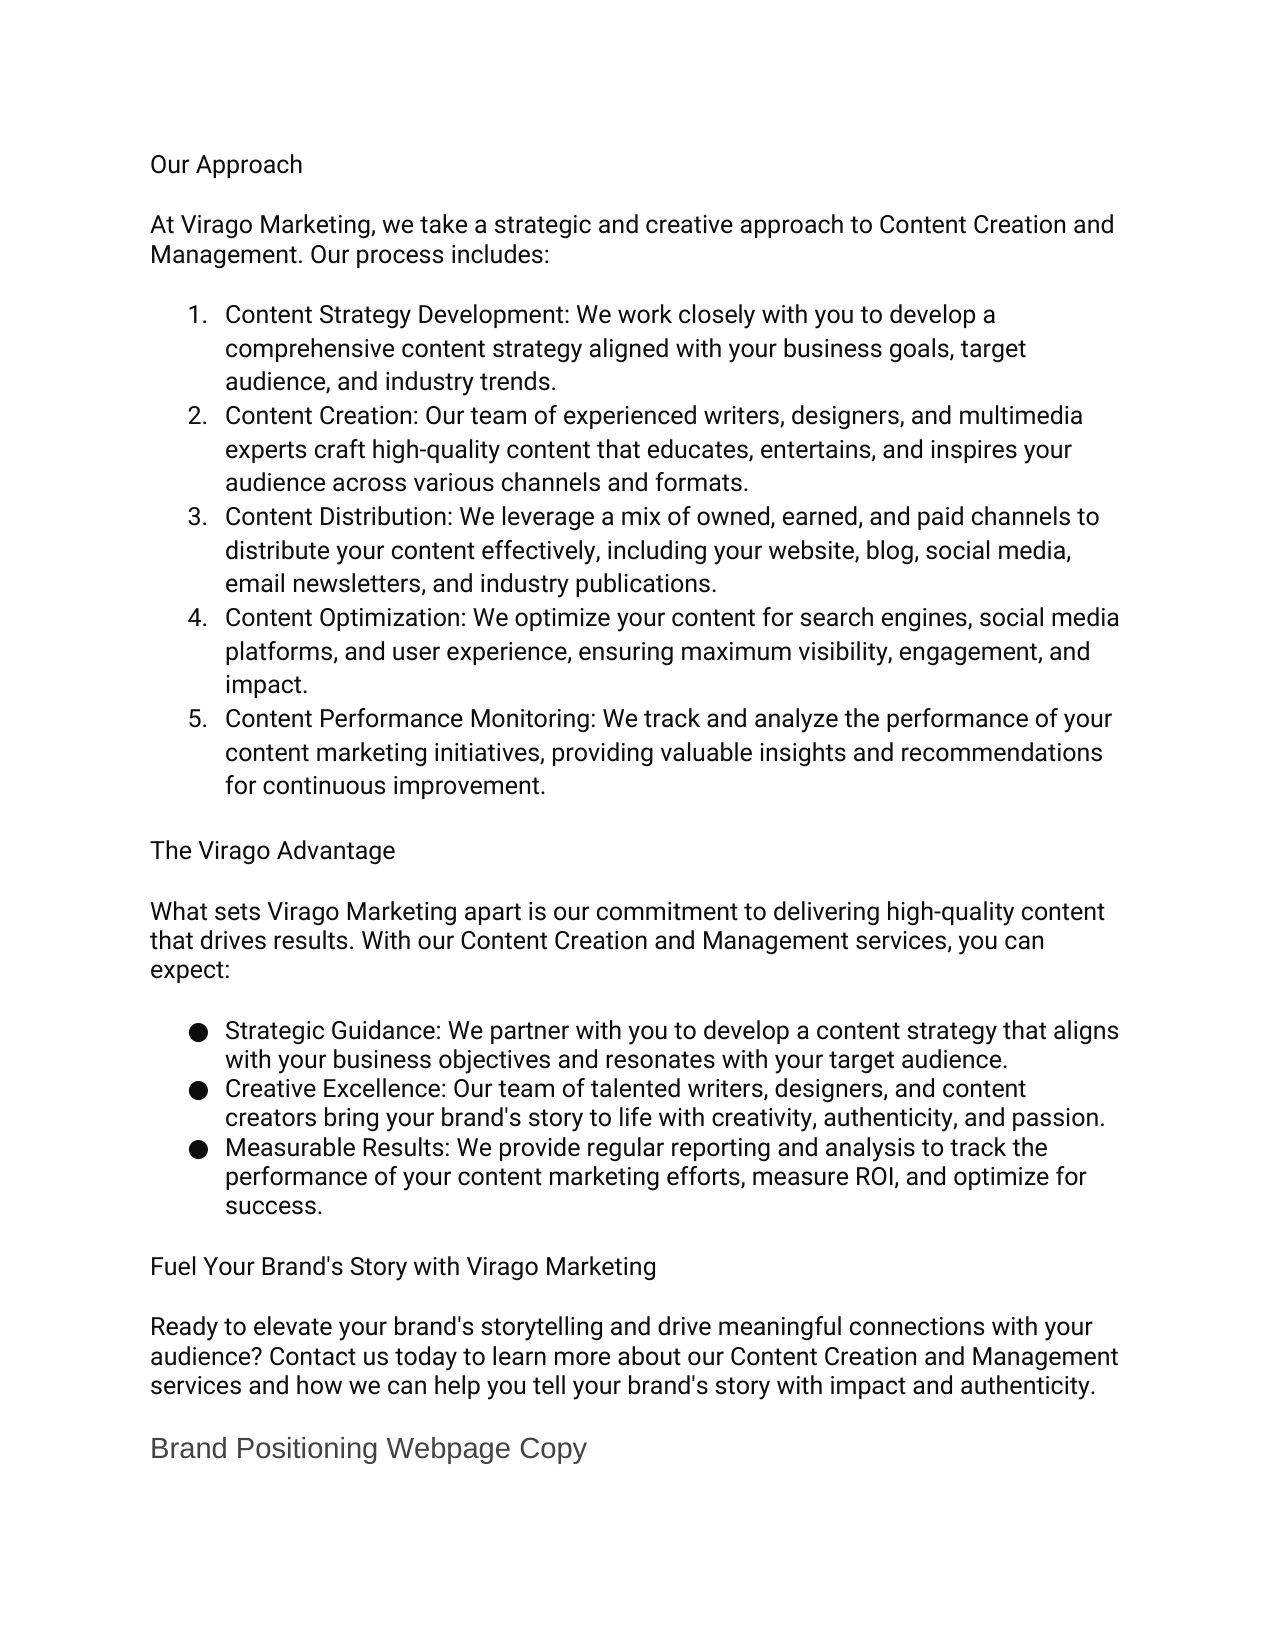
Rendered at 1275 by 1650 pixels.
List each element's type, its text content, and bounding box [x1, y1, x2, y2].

text Ready to elevate your brand's storytelling and drive meaningful connections with your audience? Contact us today to learn more about our Content Creation and Management services and how we can help you tell your brand's story with impact and authenticity. [150, 1312, 1125, 1400]
list Content Distribution: We leverage a mix of owned, earned, and paid channels to distribute your content effectively, including your website, blog, social media, email newsletters, and industry publications. [187, 502, 1125, 599]
text Our Approach [150, 150, 1125, 179]
list Measurable Results: We provide regular reporting and analysis to track the performance of your content marketing efforts, measure ROI, and optimize for success. [187, 1133, 1125, 1221]
subtitle Brand Positioning Webpage Copy [150, 1432, 1125, 1465]
text The Virago Advantage [150, 836, 1125, 866]
list Content Creation: Our team of experienced writers, designers, and multimedia experts craft high-quality content that educates, entertains, and inspires your audience across various channels and formats. [187, 401, 1125, 498]
text What sets Virago Marketing apart is our commitment to delivering high-quality content that drives results. With our Content Creation and Management services, you can expect: [150, 897, 1125, 984]
list Content Strategy Development: We work closely with you to develop a comprehensive content strategy aligned with your business goals, target audience, and industry trends. [187, 300, 1125, 397]
list Creative Excellence: Our team of talented writers, designers, and content creators bring your brand's story to life with creativity, authenticity, and passion. [187, 1074, 1125, 1133]
text At Virago Marketing, we take a strategic and creative approach to Content Creation and Management. Our process includes: [150, 211, 1125, 269]
text Fuel Your Brand's Story with Virago Marketing [150, 1252, 1125, 1281]
list Strategic Guidance: We partner with you to develop a content strategy that aligns with your business objectives and resonates with your target audience. [187, 1016, 1125, 1074]
list Content Performance Monitoring: We track and analyze the performance of your content marketing initiatives, providing valuable insights and recommendations for continuous improvement. [187, 704, 1125, 801]
list Content Optimization: We optimize your content for search engines, social media platforms, and user experience, ensuring maximum visibility, engagement, and impact. [187, 603, 1125, 700]
